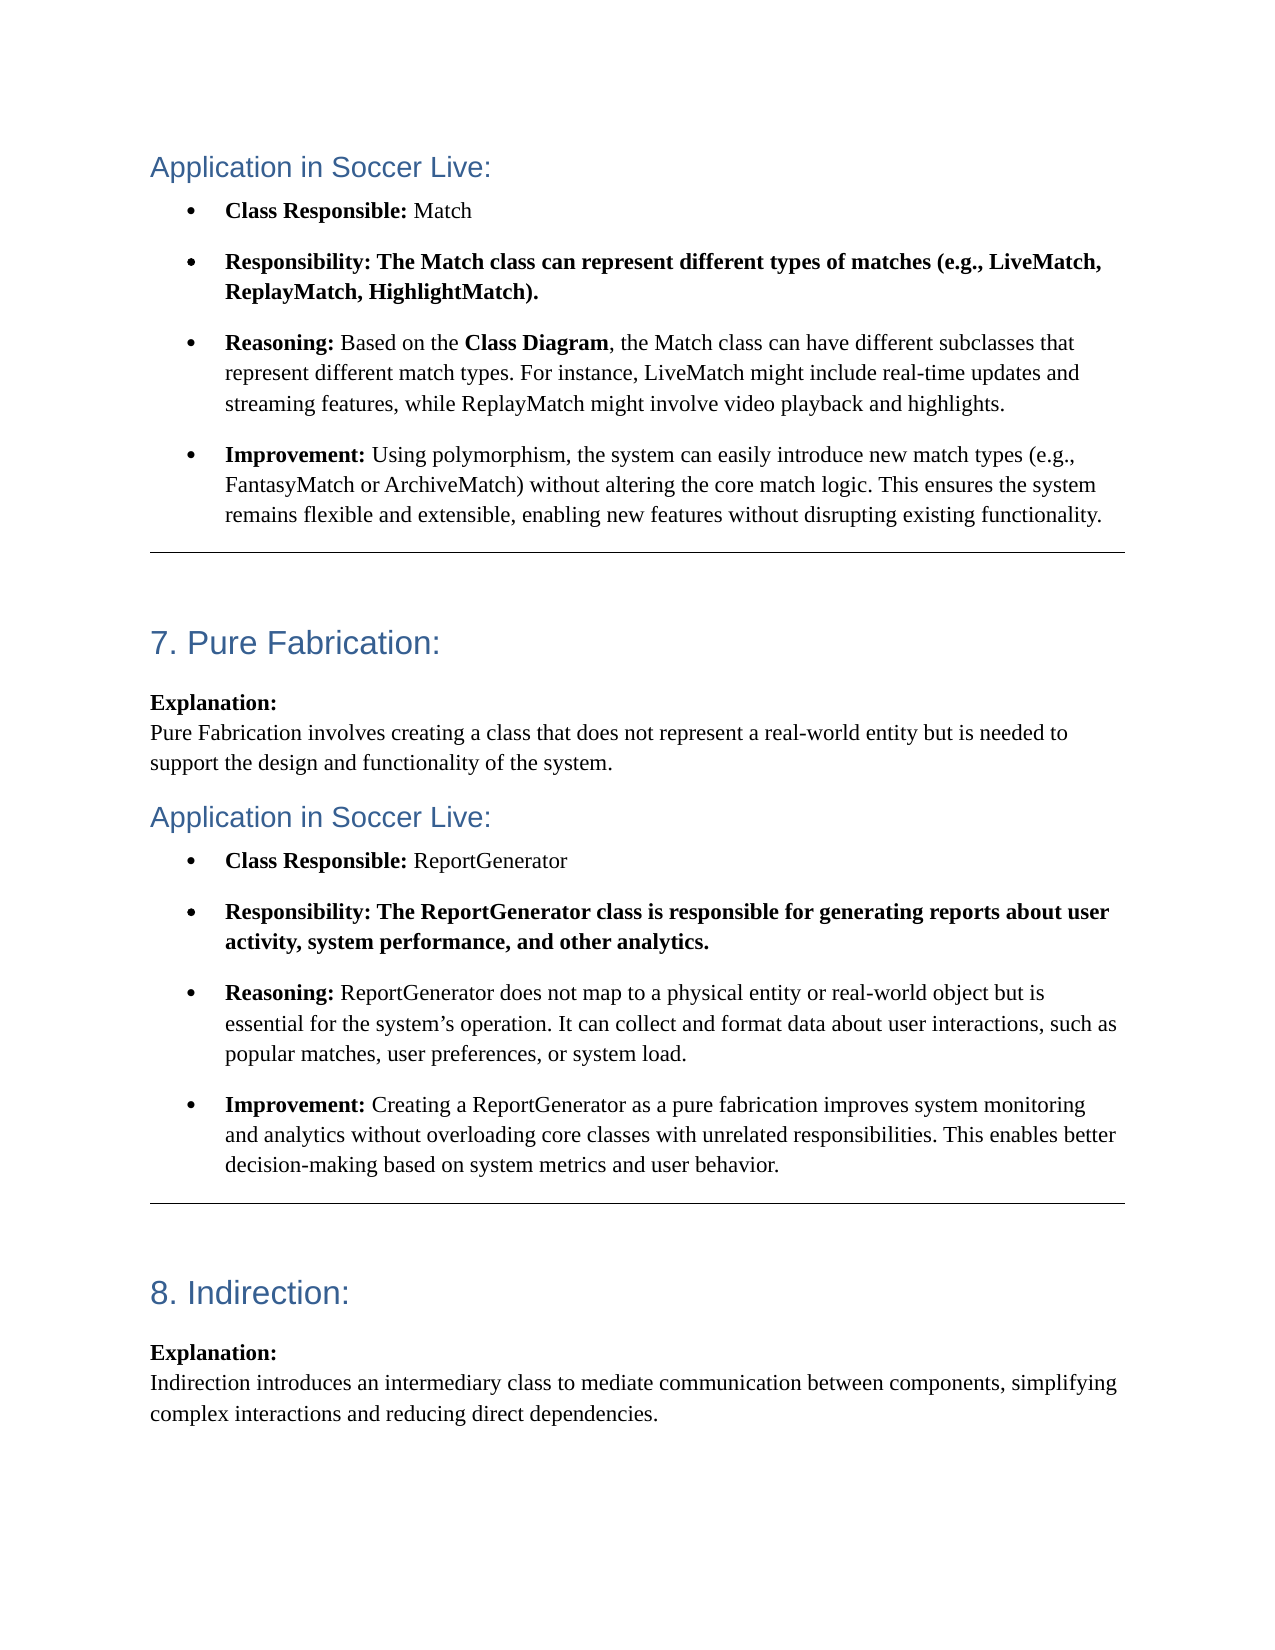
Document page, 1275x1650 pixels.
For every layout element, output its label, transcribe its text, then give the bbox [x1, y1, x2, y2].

text Explanation: Pure Fabrication involves creating a class that does not represent a real-world entity but is needed to support the design and functionality of the system. [150, 689, 1125, 776]
subtitle 7. Pure Fabrication: [150, 623, 1125, 661]
subtitle 8. Indirection: [150, 1273, 1125, 1312]
text Explanation: Indirection introduces an intermediary class to mediate communication between components, simplifying complex interactions and reducing direct dependencies. [150, 1339, 1125, 1426]
list Improvement: Using polymorphism, the system can easily introduce new match types (e.g., FantasyMatch or ArchiveMatch) without altering the core match logic. This ensures the system remains flexible and extensible, enabling new features without disrupting existing functionality. [187, 441, 1125, 527]
list Responsibility: The ReportGenerator class is responsible for generating reports about user activity, system performance, and other analytics. [187, 898, 1125, 955]
list Reasoning: ReportGenerator does not map to a physical entity or real-world object but is essential for the system’s operation. It can collect and format data about user interactions, such as popular matches, user preferences, or system load. [187, 979, 1125, 1066]
list Class Responsible: Match [187, 197, 1125, 223]
list Class Responsible: ReportGenerator [187, 847, 1125, 873]
list Improvement: Creating a ReportGenerator as a pure fabrication improves system monitoring and analytics without overloading core classes with unrelated responsibilities. This enables better decision-making based on system metrics and user behavior. [187, 1091, 1125, 1178]
list Responsibility: The Match class can represent different types of matches (e.g., LiveMatch, ReplayMatch, HighlightMatch). [187, 248, 1125, 304]
list Reasoning: Based on the Class Diagram, the Match class can have different subclasses that represent different match types. For instance, LiveMatch might include real-time updates and streaming features, while ReplayMatch might involve video playback and highlights. [187, 329, 1125, 416]
subtitle Application in Soccer Live: [150, 150, 1125, 183]
subtitle Application in Soccer Live: [150, 800, 1125, 834]
